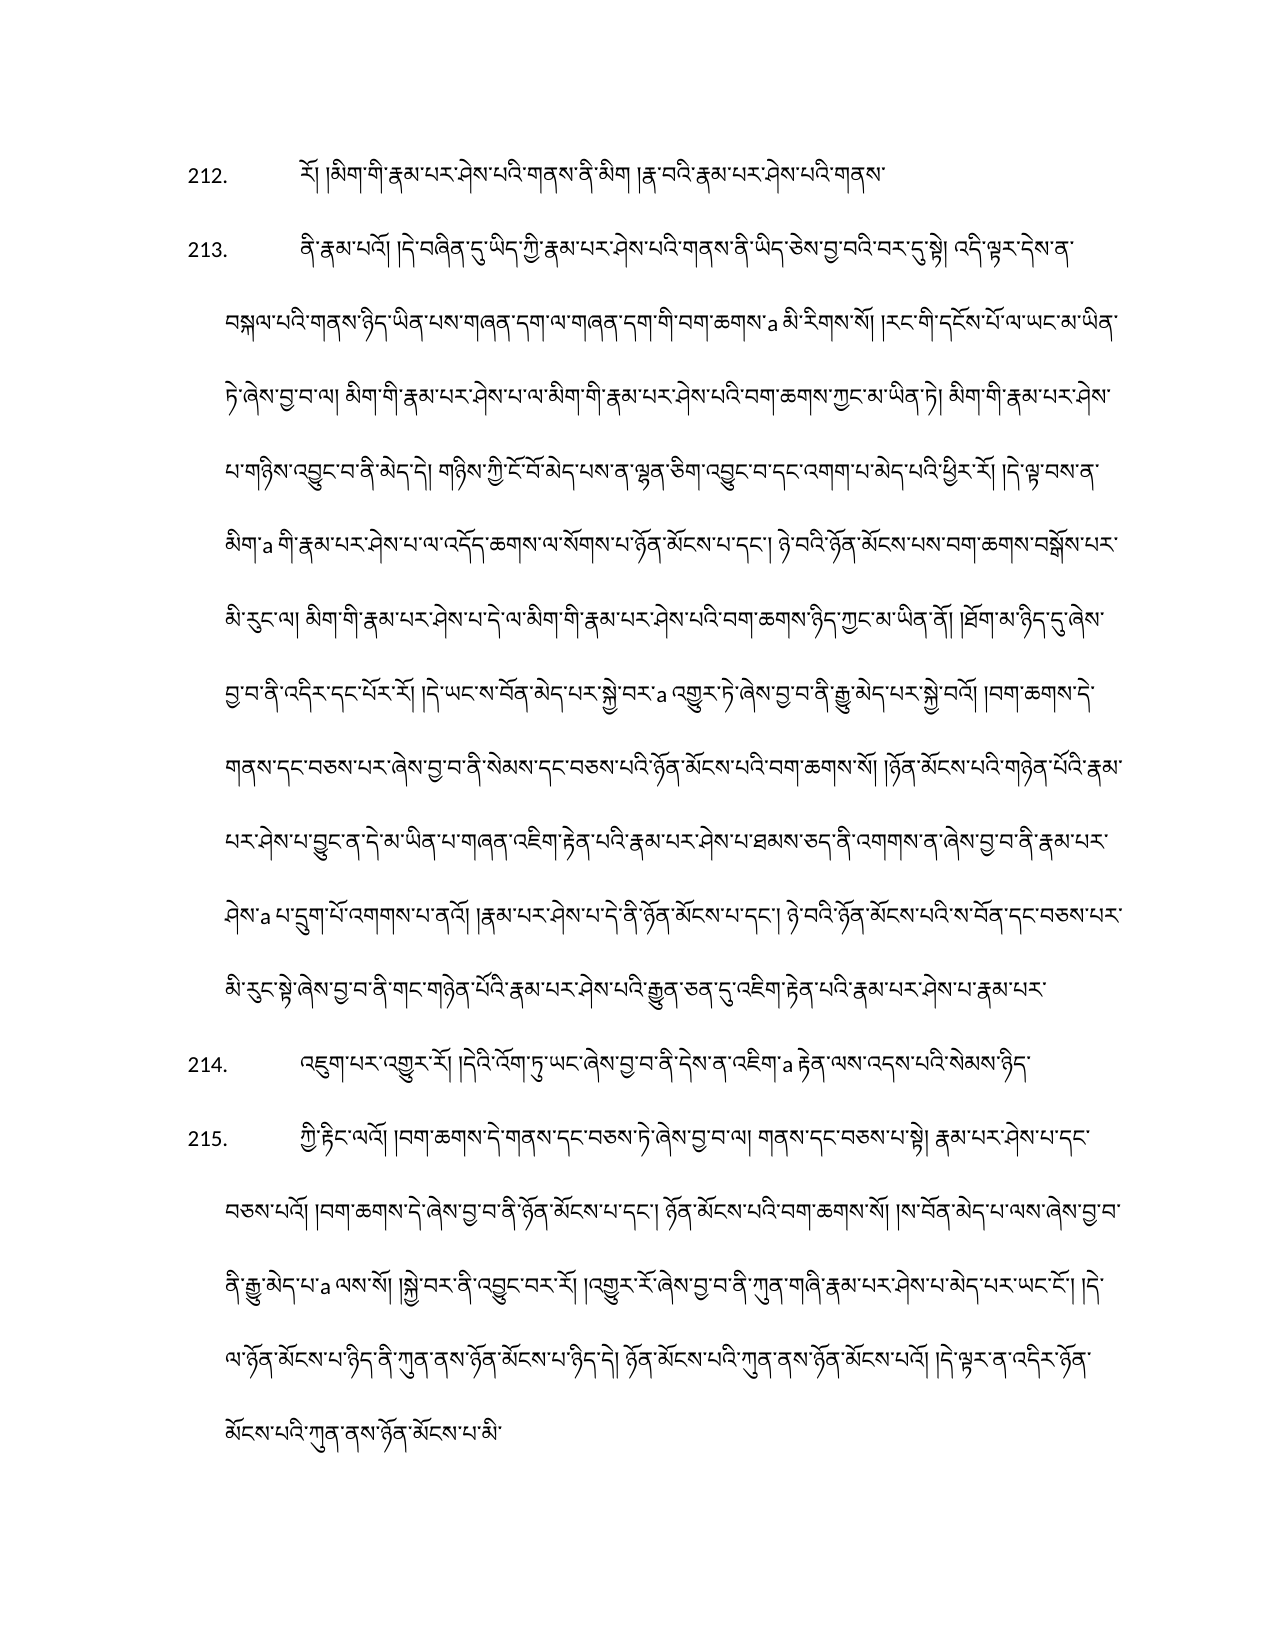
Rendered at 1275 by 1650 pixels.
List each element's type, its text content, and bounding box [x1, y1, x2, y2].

list ནི་རྣམ་པའོ། །དེ་བཞིན་དུ་ཡིད་ཀྱི་རྣམ་པར་ཤེས་པའི་གནས་ནི་ཡིད་ཅེས་བྱ་བའི་བར་དུ་སྟེ། འདི་ལྟར་དེས་ན་བསྐལ་པའི་གནས་ཉིད་ཡིན་པས་གཞན་དག་ལ་གཞན་དག་གི་བག་ཆགས་aམི་རིགས་སོ། །རང་གི་དངོས་པོ་ལ་ཡང་མ་ཡིན་ཏེ་ཞེས་བྱ་བ་ལ། མིག་གི་རྣམ་པར་ཤེས་པ་ལ་མིག་གི་རྣམ་པར་ཤེས་པའི་བག་ཆགས་ཀྱང་མ་ཡིན་ཏེ། མིག་གི་རྣམ་པར་ཤེས་པ་གཉིས་འབྱུང་བ་ནི་མེད་དེ། གཉིས་ཀྱི་ངོ་བོ་མེད་པས་ན་ལྷན་ཅིག་འབྱུང་བ་དང་འགག་པ་མེད་པའི་ཕྱིར་རོ། །དེ་ལྟ་བས་ན་མིག་aགི་རྣམ་པར་ཤེས་པ་ལ་འདོད་ཆགས་ལ་སོགས་པ་ཉོན་མོངས་པ་དང༌། ཉེ་བའི་ཉོན་མོངས་པས་བག་ཆགས་བསྒོས་པར་མི་རུང་ལ། མིག་གི་རྣམ་པར་ཤེས་པ་དེ་ལ་མིག་གི་རྣམ་པར་ཤེས་པའི་བག་ཆགས་ཉིད་ཀྱང་མ་ཡིན་ནོ། །ཐོག་མ་ཉིད་དུ་ཞེས་བྱ་བ་ནི་འདིར་དང་པོར་རོ། །དེ་ཡང་ས་བོན་མེད་པར་སྐྱེ་བར་aའགྱུར་ཏེ་ཞེས་བྱ་བ་ནི་རྒྱུ་མེད་པར་སྐྱེ་བའོ། །བག་ཆགས་དེ་གནས་དང་བཅས་པར་ཞེས་བྱ་བ་ནི་སེམས་དང་བཅས་པའི་ཉོན་མོངས་པའི་བག་ཆགས་སོ། །ཉོན་མོངས་པའི་གཉེན་པོའི་རྣམ་པར་ཤེས་པ་བྱུང་ན་དེ་མ་ཡིན་པ་གཞན་འཇིག་རྟེན་པའི་རྣམ་པར་ཤེས་པ་ཐམས་ཅད་ནི་འགགས་ན་ཞེས་བྱ་བ་ནི་རྣམ་པར་ཤེས་aཔ་དྲུག་པོ་འགགས་པ་ནའོ། །རྣམ་པར་ཤེས་པ་དེ་ནི་ཉོན་མོངས་པ་དང༌། ཉེ་བའི་ཉོན་མོངས་པའི་ས་བོན་དང་བཅས་པར་མི་རུང་སྟེ་ཞེས་བྱ་བ་ནི་གང་གཉེན་པོའི་རྣམ་པར་ཤེས་པའི་རྒྱུན་ཅན་དུ་འཇིག་རྟེན་པའི་རྣམ་པར་ཤེས་པ་རྣམ་པར་ [187, 224, 1125, 1029]
list རོ། །མིག་གི་རྣམ་པར་ཤེས་པའི་གནས་ནི་མིག །རྣ་བའི་རྣམ་པར་ཤེས་པའི་གནས་ [187, 150, 1125, 214]
list འཇུག་པར་འགྱུར་རོ། །དེའི་འོག་ཏུ་ཡང་ཞེས་བྱ་བ་ནི་དེས་ན་འཇིག་aརྟེན་ལས་འདས་པའི་སེམས་ཉིད་ [187, 1039, 1125, 1103]
list ཀྱི་རྟིང་ལའོ། །བག་ཆགས་དེ་གནས་དང་བཅས་ཏེ་ཞེས་བྱ་བ་ལ། གནས་དང་བཅས་པ་སྟེ། རྣམ་པར་ཤེས་པ་དང་བཅས་པའོ། །བག་ཆགས་དེ་ཞེས་བྱ་བ་ནི་ཉོན་མོངས་པ་དང༌། ཉོན་མོངས་པའི་བག་ཆགས་སོ། །ས་བོན་མེད་པ་ལས་ཞེས་བྱ་བ་ནི་རྒྱུ་མེད་པ་aལས་སོ། །སྐྱེ་བར་ནི་འབྱུང་བར་རོ། །འགྱུར་རོ་ཞེས་བྱ་བ་ནི་ཀུན་གཞི་རྣམ་པར་ཤེས་པ་མེད་པར་ཡང་ངོ༌། །དེ་ལ་ཉོན་མོངས་པ་ཉིད་ནི་ཀུན་ནས་ཉོན་མོངས་པ་ཉིད་དེ། ཉོན་མོངས་པའི་ཀུན་ནས་ཉོན་མོངས་པའོ། །དེ་ལྟར་ན་འདིར་ཉོན་མོངས་པའི་ཀུན་ནས་ཉོན་མོངས་པ་མི་ [187, 1113, 1125, 1473]
